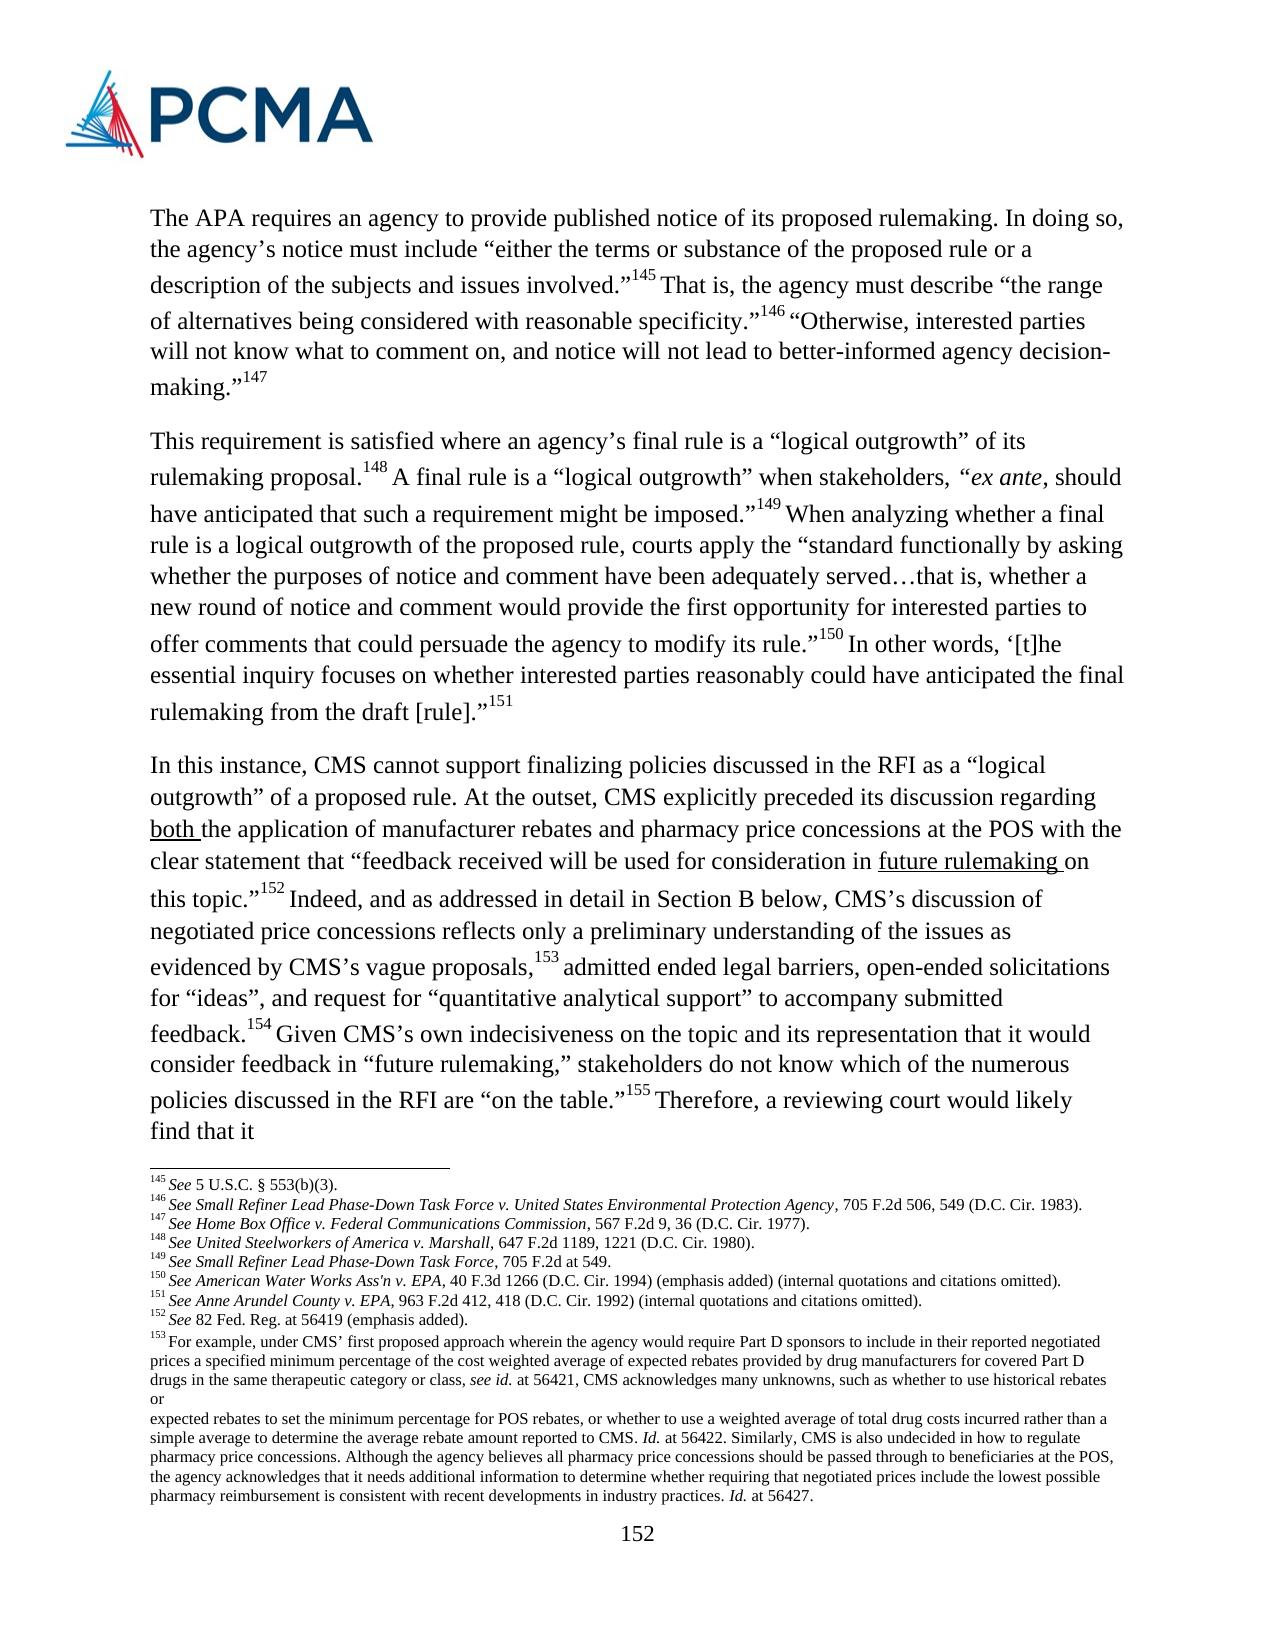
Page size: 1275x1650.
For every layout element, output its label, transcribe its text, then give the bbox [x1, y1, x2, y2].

text This requirement is satisfied where an agency’s final rule is a “logical outgrowth” of its rulemaking proposal.148 A final rule is a “logical outgrowth” when stakeholders, “ex ante, should have anticipated that such a requirement might be imposed.”149 When analyzing whether a final rule is a logical outgrowth of the proposed rule, courts apply the “standard functionally by asking whether the purposes of notice and comment have been adequately served…that is, whether a new round of notice and comment would provide the first opportunity for interested parties to offer comments that could persuade the agency to modify its rule.”150 In other words, ‘[t]he essential inquiry focuses on whether interested parties reasonably could have anticipated the final rulemaking from the draft [rule].”151 [150, 426, 1127, 725]
text 150 See American Water Works Ass'n v. EPA, 40 F.3d 1266 (D.C. Cir. 1994) (emphasis added) (internal quotations and citations omitted). [150, 1272, 1137, 1291]
text 152 See 82 Fed. Reg. at 56419 (emphasis added). [150, 1310, 1137, 1329]
text 151 See Anne Arundel County v. EPA, 963 F.2d 412, 418 (D.C. Cir. 1992) (internal quotations and citations omitted). [150, 1291, 1137, 1310]
text negotiated price concessions reflects only a preliminary understanding of the issues as evidenced by CMS’s vague proposals,153 admitted ended legal barriers, open-ended solicitations for “ideas”, and request for “quantitative analytical support” to accompany submitted feedback.154 Given CMS’s own indecisiveness on the topic and its representation that it would consider feedback in “future rulemaking,” stakeholders do not know which of the numerous policies discussed in the RFI are “on the table.”155 Therefore, a reviewing court would likely find that it [150, 916, 1119, 1145]
text 153 For example, under CMS’ first proposed approach wherein the agency would require Part D sponsors to include in their reported negotiated prices a specified minimum percentage of the cost weighted average of expected rebates provided by drug manufacturers for covered Part D drugs in the same therapeutic category or class, see id. at 56421, CMS acknowledges many unknowns, such as whether to use historical rebates or [150, 1329, 1122, 1408]
text The APA requires an agency to provide published notice of its proposed rulemaking. In doing so, the agency’s notice must include “either the terms or substance of the proposed rule or a description of the subjects and issues involved.”145 That is, the agency must describe “the range of alternatives being considered with reasonable specificity.”146 “Otherwise, interested parties will not know what to comment on, and notice will not lead to better-informed agency decision- making.”147 [150, 203, 1124, 401]
picture [0, 5, 409, 173]
text 145 See 5 U.S.C. § 553(b)(3). [150, 1169, 1137, 1195]
text In this instance, CMS cannot support finalizing policies discussed in the RFI as a “logical outgrowth” of a proposed rule. At the outset, CMS explicitly preceded its discussion regarding both the application of manufacturer rebates and pharmacy price concessions at the POS with the clear statement that “feedback received will be used for consideration in future rulemaking on this topic.”152 Indeed, and as addressed in detail in Section B below, CMS’s discussion of [150, 750, 1124, 912]
text 148 See United Steelworkers of America v. Marshall, 647 F.2d 1189, 1221 (D.C. Cir. 1980). [150, 1233, 1137, 1252]
text 147 See Home Box Office v. Federal Communications Commission, 567 F.2d 9, 36 (D.C. Cir. 1977). [150, 1214, 1137, 1233]
text 146 See Small Refiner Lead Phase-Down Task Force v. United States Environmental Protection Agency, 705 F.2d 506, 549 (D.C. Cir. 1983). [150, 1195, 1137, 1214]
text expected rebates to set the minimum percentage for POS rebates, or whether to use a weighted average of total drug costs incurred rather than a simple average to determine the average rebate amount reported to CMS. Id. at 56422. Similarly, CMS is also undecided in how to regulate pharmacy price concessions. Although the agency believes all pharmacy price concessions should be passed through to beneficiaries at the POS, the agency acknowledges that it needs additional information to determine whether requiring that negotiated prices include the lowest possible pharmacy reimbursement is consistent with recent developments in industry practices. Id. at 56427. [150, 1409, 1127, 1505]
text 149 See Small Refiner Lead Phase-Down Task Force, 705 F.2d at 549. [150, 1252, 1137, 1272]
